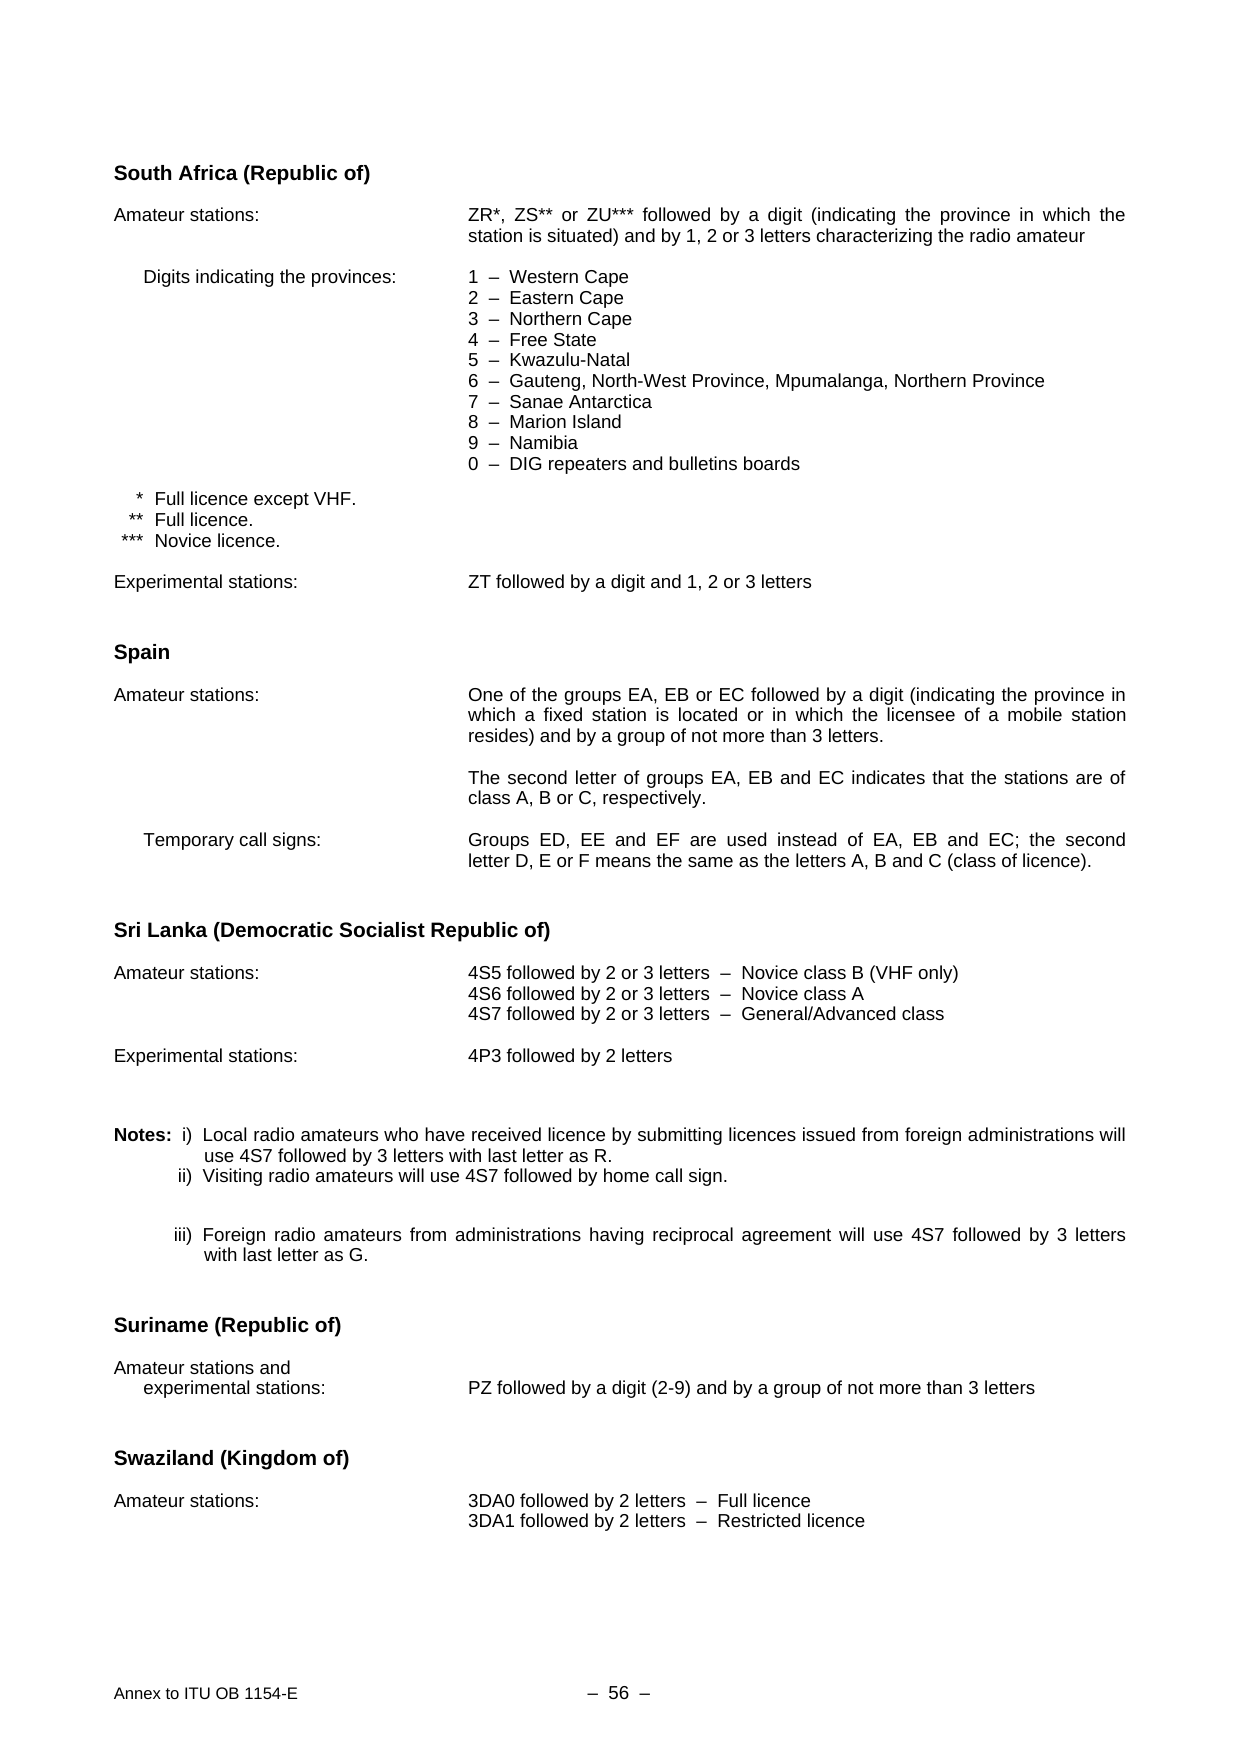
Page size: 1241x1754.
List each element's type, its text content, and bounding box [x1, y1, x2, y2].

text * Full licence except VHF. ** Full licence. *** Novice licence. [113, 489, 1127, 551]
text Sri Lanka (Democratic Socialist Republic of) [113, 921, 1127, 942]
text Amateur stations: 4S5 followed by 2 or 3 letters – Novice class B (VHF only) 4S6 followed by 2 or 3 letters – Novice class A 4S7 followed by 2 or 3 letters – General/Advanced class [113, 963, 1127, 1025]
text Suriname (Republic of) [113, 1316, 1127, 1337]
text iii) Foreign radio amateurs from administrations having reciprocal agreement will use 4S7 followed by 3 letters with last letter as G. [113, 1224, 1127, 1266]
text The second letter of groups EA, EB and EC indicates that the stations are of class A, B or C, respectively. [113, 767, 1127, 809]
text Amateur stations: One of the groups EA, EB or EC followed by a digit (indicating the province in which a fixed station is located or in which the licensee of a mobile station resides) and by a group of not more than 3 letters. [113, 684, 1127, 747]
text Spain [113, 643, 1127, 664]
text Experimental stations: 4P3 followed by 2 letters [113, 1046, 1127, 1067]
text Amateur stations: 3DA0 followed by 2 letters – Full licence 3DA1 followed by 2 letters – Restricted licence [113, 1491, 1127, 1532]
text South Africa (Republic of) [113, 163, 1127, 184]
text Amateur stations: ZR*, ZS** or ZU*** followed by a digit (indicating the province in which the station is situated) and by 1, 2 or 3 letters characterizing the radio amateur [113, 205, 1127, 246]
text Notes: i) Local radio amateurs who have received licence by submitting licences issued from foreign administrations will use 4S7 followed by 3 letters with last letter as R. [113, 1125, 1127, 1166]
text Swaziland (Kingdom of) [113, 1449, 1127, 1470]
text Experimental stations: ZT followed by a digit and 1, 2 or 3 letters [113, 572, 1127, 593]
text Digits indicating the provinces: 1 – Western Cape 2 – Eastern Cape 3 – Northern Cape 4 – Free State 5 – Kwazulu-Natal 6 – Gauteng, North-West Province, Mpumalanga, Northern Province 7 – Sanae Antarctica 8 – Marion Island 9 – Namibia 0 – DIG repeaters and bulletins boards [113, 267, 1127, 474]
text ii) Visiting radio amateurs will use 4S7 followed by home call sign. [113, 1166, 1127, 1187]
text Temporary call signs: Groups ED, EE and EF are used instead of EA, EB and EC; the second letter D, E or F means the same as the letters A, B and C (class of licence). [113, 830, 1127, 871]
text Amateur stations and experimental stations: PZ followed by a digit (2-9) and by a group of not more than 3 letters [113, 1357, 1127, 1399]
